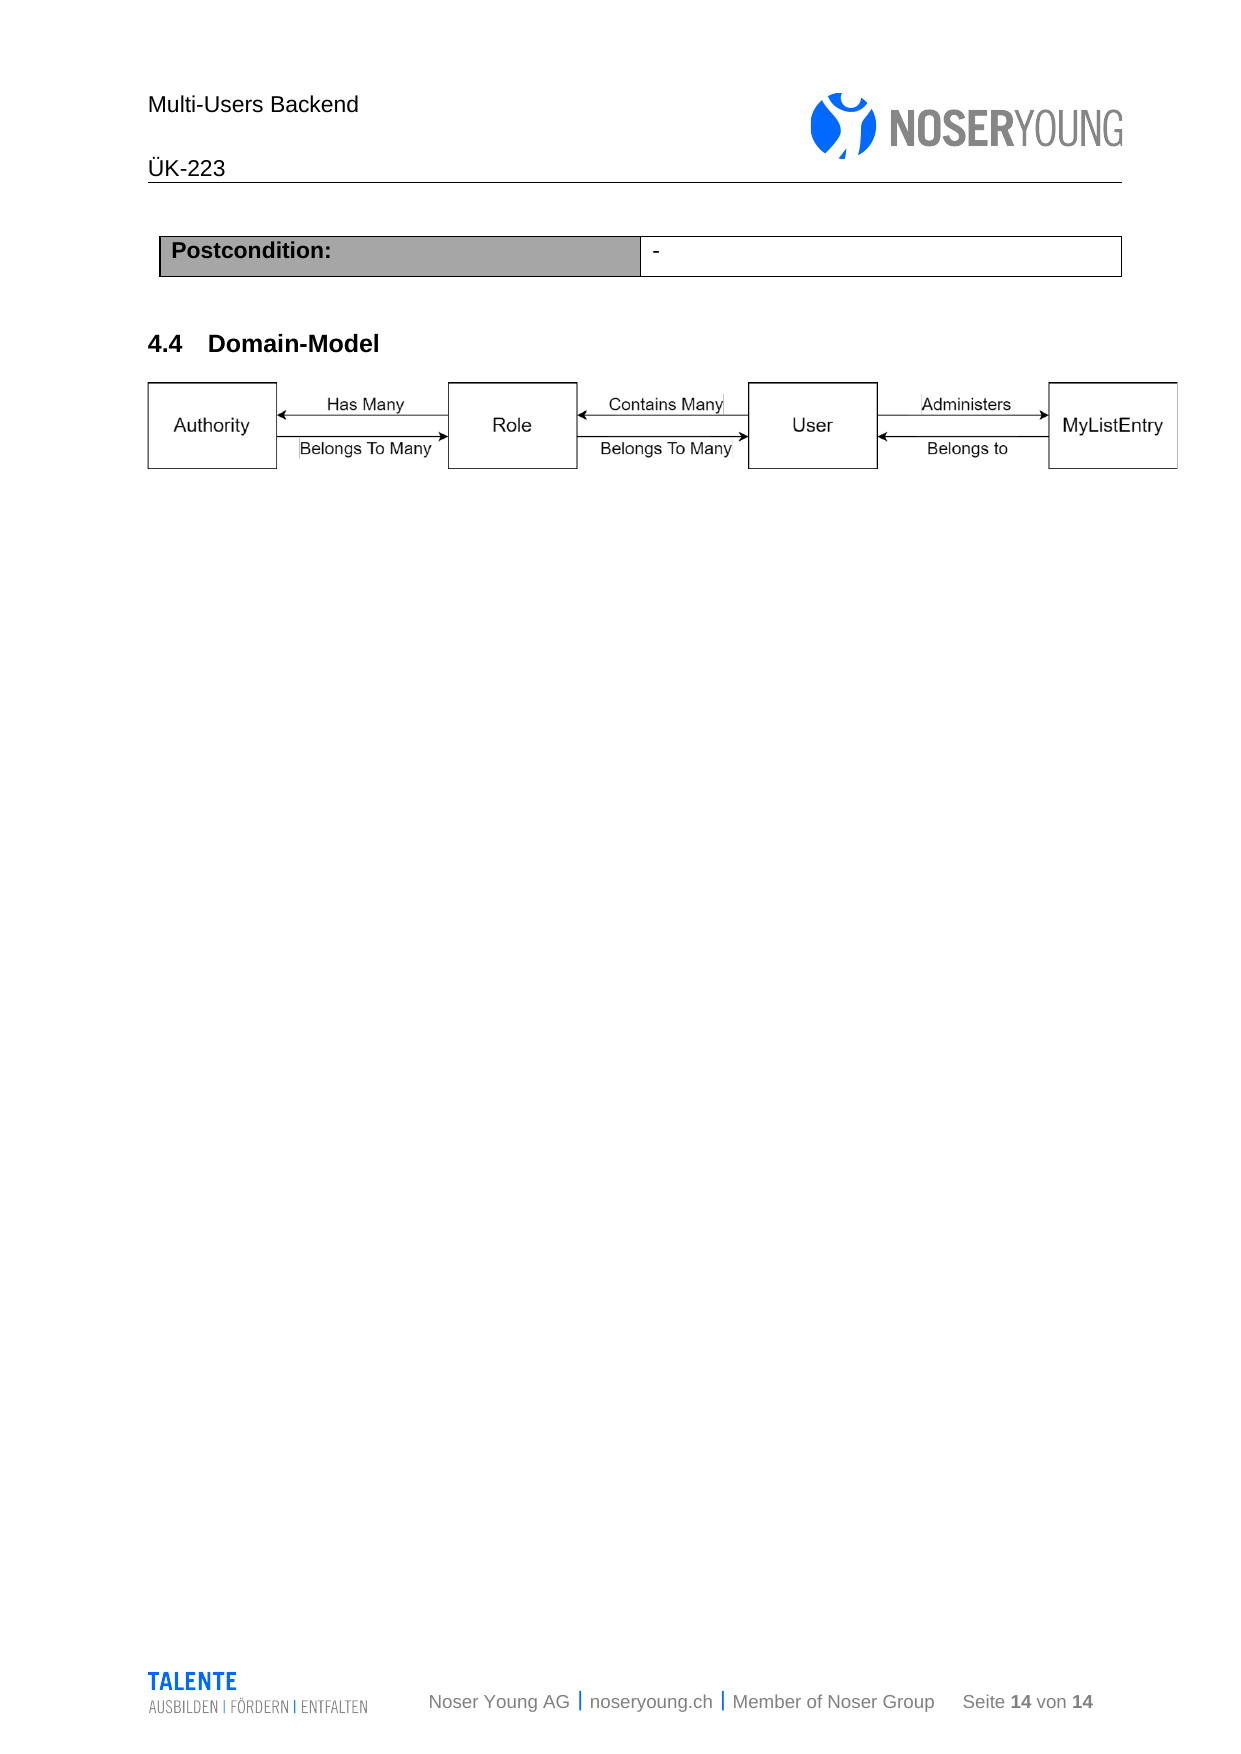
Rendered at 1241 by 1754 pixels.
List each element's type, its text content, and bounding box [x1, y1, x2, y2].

picture [810, 93, 1123, 159]
subtitle Domain-Model [148, 328, 1122, 357]
table_cell - [641, 237, 1121, 276]
picture [147, 382, 1178, 469]
picture [147, 1668, 368, 1717]
table_cell Postcondition: [161, 237, 640, 276]
